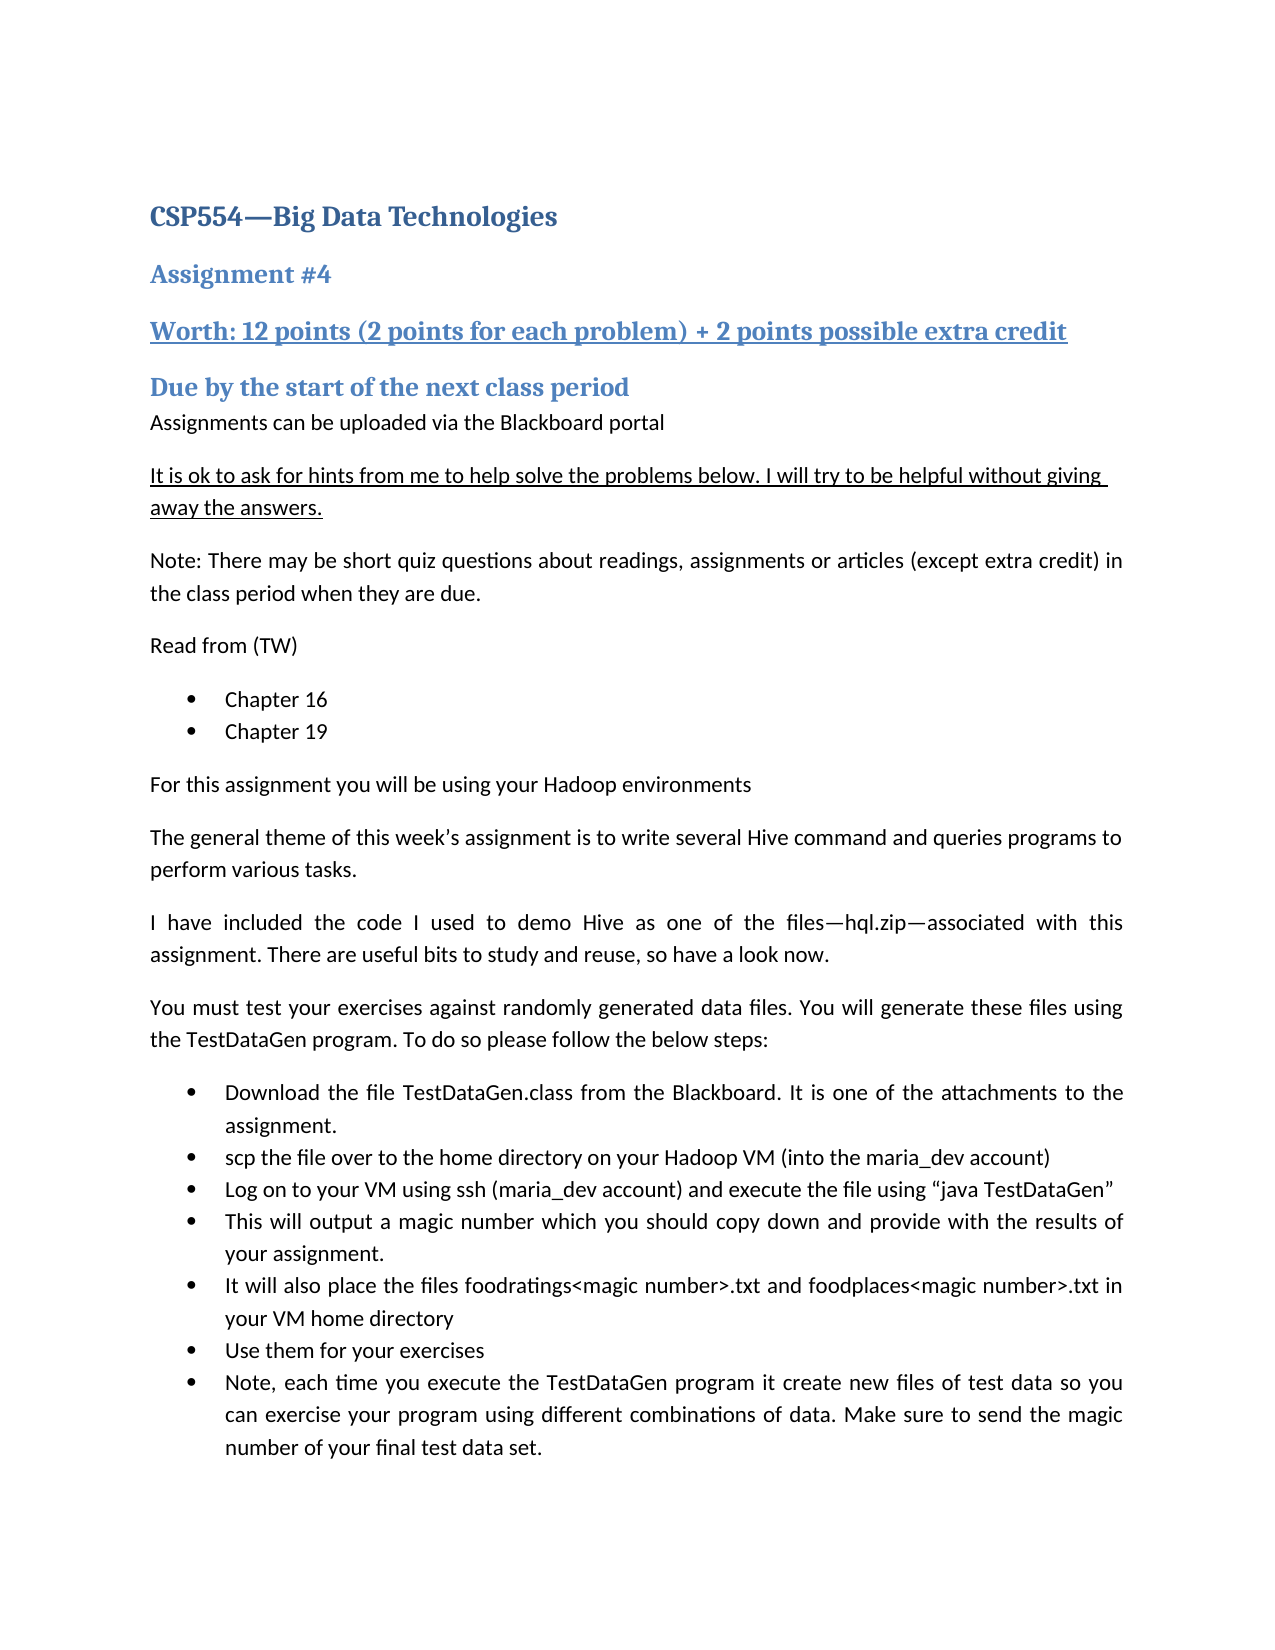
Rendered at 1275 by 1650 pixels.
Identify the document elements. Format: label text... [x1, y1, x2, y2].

list Chapter 16 [187, 685, 1125, 713]
list Log on to your VM using ssh (maria_dev account) and execute the file using “java TestDataGen” [187, 1175, 1125, 1203]
list Use them for your exercises [187, 1336, 1125, 1364]
list Note, each time you execute the TestDataGen program it create new files of test data so you can exercise your program using different combinations of data. Make sure to send the magic number of your final test data set. [187, 1368, 1125, 1461]
text The general theme of this week’s assignment is to write several Hive command and queries programs to perform various tasks. [150, 823, 1125, 883]
text For this assignment you will be using your Hadoop environments [150, 770, 1125, 798]
subtitle Assignment #4 [150, 259, 1125, 291]
list This will output a magic number which you should copy down and provide with the results of your assignment. [187, 1207, 1125, 1267]
text You must test your exercises against randomly generated data files. You will generate these files using the TestDataGen program. To do so please follow the below steps: [150, 993, 1125, 1053]
subtitle Worth: 12 points (2 points for each problem) + 2 points possible extra credit [150, 316, 1125, 347]
text Note: There may be short quiz questions about readings, assignments or articles (except extra credit) in the class period when they are due. [150, 546, 1125, 607]
list scp the file over to the home directory on your Hadoop VM (into the maria_dev account) [187, 1143, 1125, 1171]
text It is ok to ask for hints from me to help solve the problems below. I will try to be helpful without giving away the answers. [150, 461, 1125, 521]
list Download the file TestDataGen.class from the Blackboard. It is one of the attachments to the assignment. [187, 1078, 1125, 1139]
text I have included the code I used to demo Hive as one of the files—hql.zip—associated with this assignment. There are useful bits to study and reuse, so have a look now. [150, 908, 1125, 968]
subtitle CSP554—Big Data Technologies [150, 200, 1125, 233]
subtitle Due by the start of the next class period [150, 372, 1125, 404]
text Read from (TW) [150, 632, 1125, 660]
list Chapter 19 [187, 717, 1125, 745]
list It will also place the files foodratings<magic number>.txt and foodplaces<magic number>.txt in your VM home directory [187, 1272, 1125, 1332]
text Assignments can be uploaded via the Blackboard portal [150, 408, 1125, 436]
